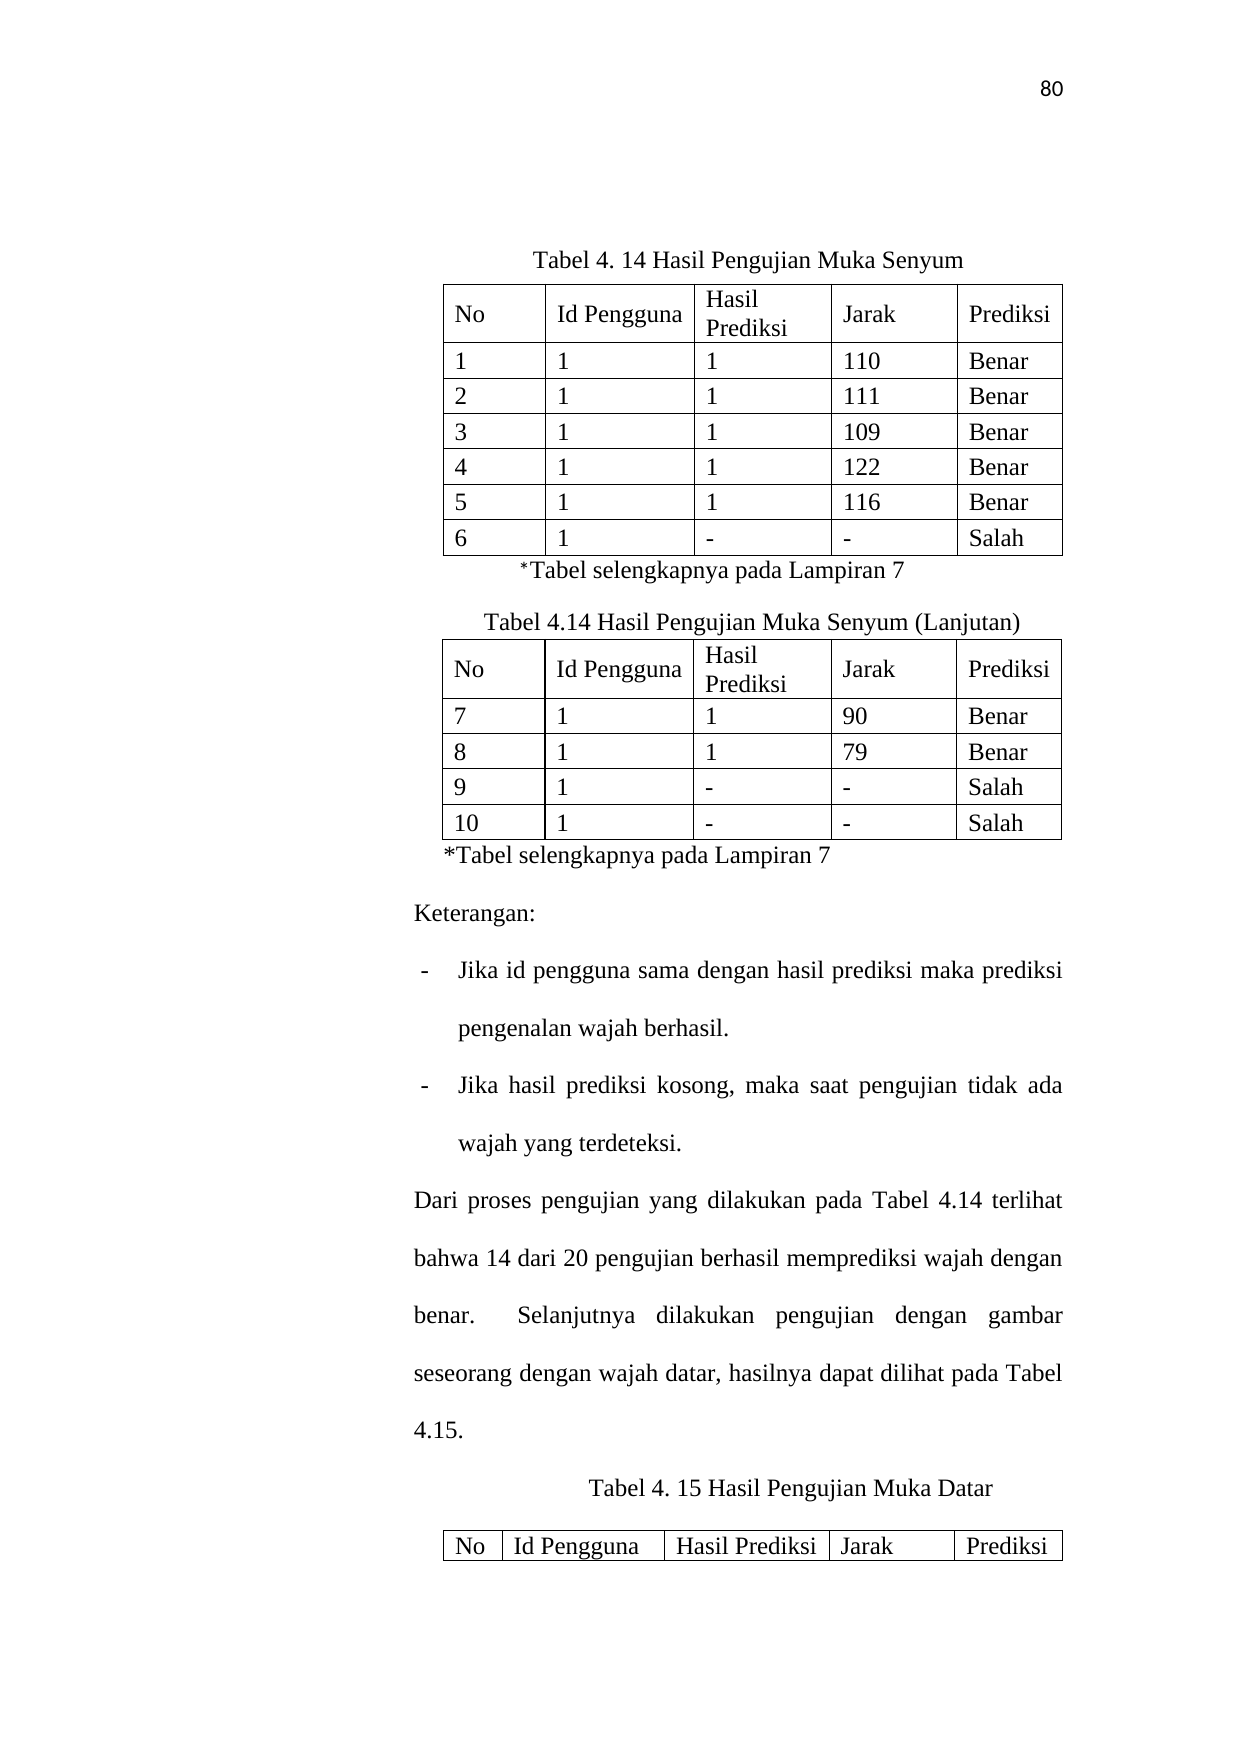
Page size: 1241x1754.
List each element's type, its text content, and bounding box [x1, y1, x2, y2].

table_cell 1 [695, 343, 831, 377]
table_header Jarak [830, 1531, 954, 1560]
table_cell 1 [695, 414, 831, 448]
table_cell - [695, 520, 831, 554]
table_cell - [832, 805, 956, 839]
table_cell 1 [444, 343, 545, 377]
table_cell Id Pengguna [546, 285, 694, 342]
table_cell Benar [958, 343, 1062, 377]
table_cell 1 [546, 449, 694, 484]
table_cell 1 [546, 414, 694, 448]
table_cell No [443, 640, 544, 697]
table_cell 116 [832, 485, 957, 519]
table_cell Hasil Prediksi [695, 285, 831, 342]
table_cell - [694, 769, 831, 804]
table_cell Benar [958, 485, 1062, 519]
table_cell Jarak [832, 285, 957, 342]
table_cell 1 [546, 805, 693, 839]
table_cell - [832, 520, 957, 554]
list Jika hasil prediksi kosong, maka saat pengujian tidak ada wajah yang terdeteksi. [420, 1070, 1063, 1156]
table_cell Jarak [832, 640, 956, 697]
table_cell 8 [443, 734, 544, 768]
table_header No [444, 1531, 502, 1560]
table_cell Prediksi [958, 285, 1062, 342]
table_cell 111 [832, 379, 957, 413]
table_cell No [444, 285, 545, 342]
list Dari proses pengujian yang dilakukan pada Tabel 4.14 terlihat bahwa 14 dari 20 pengujian berhasil memprediksi wajah dengan benar. Selanjutnya dilakukan pengujian dengan gambar seseorang dengan wajah datar, hasilnya dapat dilihat pada Tabel 4.15. [413, 1185, 1063, 1444]
list Keterangan: [413, 898, 1063, 926]
table_header Tabel 4.14 Hasil Pengujian Muka Senyum (Lanjutan) [443, 604, 1062, 639]
table_cell Salah [957, 769, 1061, 804]
table_cell 9 [443, 769, 544, 804]
text Tabel 4. 15 Hasil Pengujian Muka Datar [443, 1473, 1063, 1501]
table_cell Hasil Prediksi [694, 640, 831, 697]
table_header Prediksi [955, 1531, 1062, 1560]
table_cell 7 [443, 699, 544, 733]
table_cell 79 [832, 734, 956, 768]
table_cell Benar [958, 379, 1062, 413]
table_cell - [694, 805, 831, 839]
table_cell 1 [695, 485, 831, 519]
table_cell 2 [444, 379, 545, 413]
table_header Hasil Prediksi [665, 1531, 829, 1560]
table_cell 1 [546, 379, 694, 413]
table_cell 10 [443, 805, 544, 839]
text *Tabel selengkapnya pada Lampiran 7 [443, 556, 1063, 584]
table_cell Salah [958, 520, 1062, 554]
table_cell 90 [832, 699, 956, 733]
table_cell 6 [444, 520, 545, 554]
table_cell 1 [694, 734, 831, 768]
table_cell Benar [957, 734, 1061, 768]
table_cell 1 [694, 699, 831, 733]
list Jika id pengguna sama dengan hasil prediksi maka prediksi pengenalan wajah berhasil. [420, 955, 1063, 1041]
table_cell 1 [546, 734, 693, 768]
table_cell Benar [958, 414, 1062, 448]
table_cell 122 [832, 449, 957, 484]
table_cell 1 [695, 449, 831, 484]
table_cell 1 [695, 379, 831, 413]
table_cell 5 [444, 485, 545, 519]
table_cell 109 [832, 414, 957, 448]
table_cell Benar [957, 699, 1061, 733]
table_header Id Pengguna [503, 1531, 664, 1560]
table_cell 3 [444, 414, 545, 448]
table_cell 1 [546, 485, 694, 519]
table_cell 4 [444, 449, 545, 484]
list *Tabel selengkapnya pada Lampiran 7 [443, 840, 1063, 869]
table_cell Salah [957, 805, 1061, 839]
table_cell 1 [546, 769, 693, 804]
table_cell 1 [546, 699, 693, 733]
table_header Tabel 4. 14 Hasil Pengujian Muka Senyum [443, 236, 1062, 283]
table_cell Benar [958, 449, 1062, 484]
table_cell 110 [832, 343, 957, 377]
table_cell Prediksi [957, 640, 1061, 697]
table_cell 1 [546, 520, 694, 554]
table_cell - [832, 769, 956, 804]
table_cell Id Pengguna [546, 640, 693, 697]
table_cell 1 [546, 343, 694, 377]
